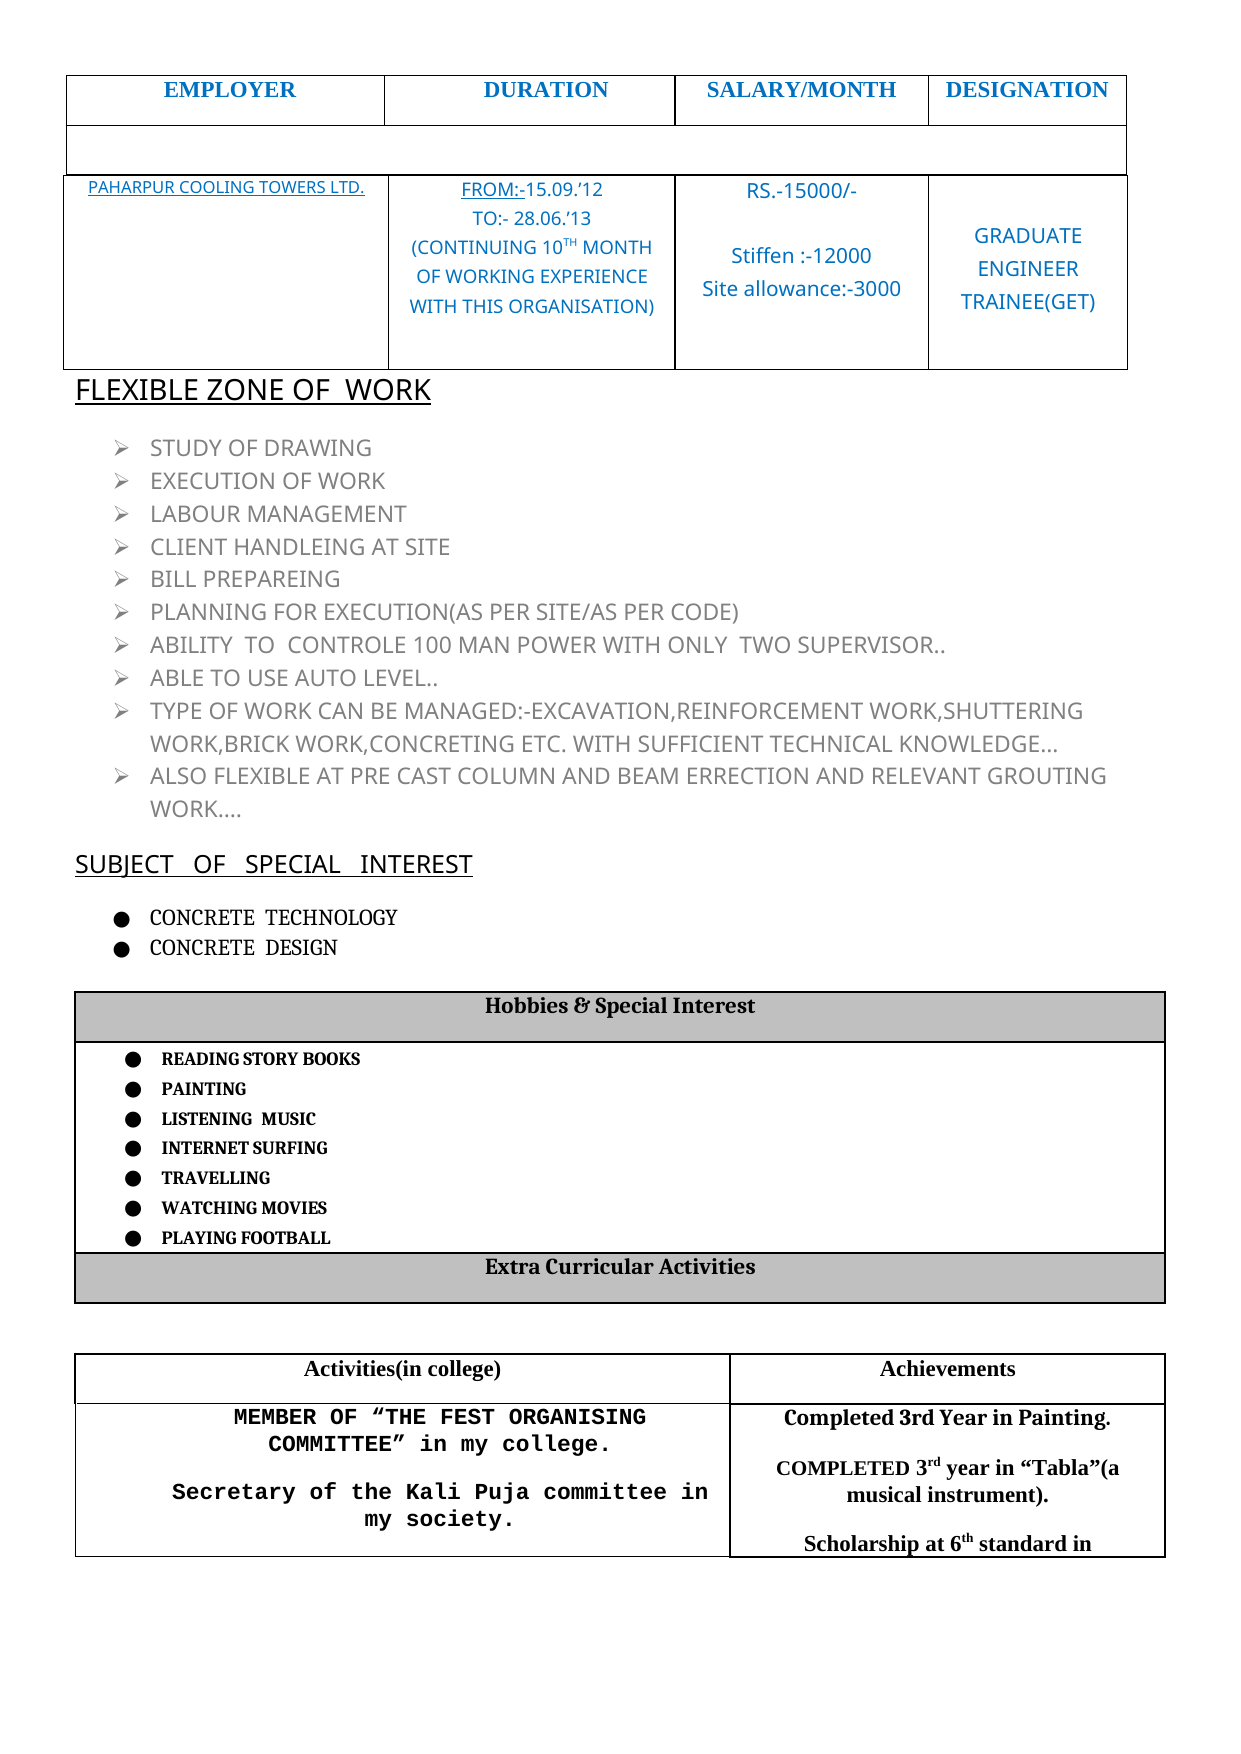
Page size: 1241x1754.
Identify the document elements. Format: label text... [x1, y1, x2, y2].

table_header EMPLOYER [67, 76, 384, 124]
list PLANNING FOR EXECUTION(AS PER SITE/AS PER CODE) [112, 596, 1165, 627]
list LABOUR MANAGEMENT [112, 498, 1165, 529]
table_header FROM:-15.09.’12 TO:- 28.06.’13 (CONTINUING 10TH MONTH OF WORKING EXPERIENCE WITH THIS ORGANISATION) [389, 176, 674, 369]
list CONCRETE DESIGN [112, 933, 1165, 962]
list EXECUTION OF WORK [112, 465, 1165, 496]
list ABILITY TO CONTROLE 100 MAN POWER WITH ONLY TWO SUPERVISOR.. [112, 629, 1165, 660]
table_header DURATION [385, 76, 674, 124]
table_header DESIGNATION [929, 76, 1126, 124]
table_cell READING STORY BOOKS PAINTING LISTENING MUSIC INTERNET SURFING TRAVELLING WATCHING MOVIES PLAYING FOOTBALL [76, 1043, 1164, 1252]
table_header Achievements [731, 1355, 1164, 1403]
list CLIENT HANDLEING AT SITE [112, 531, 1165, 562]
text SUBJECT OF SPECIAL INTEREST [75, 847, 1165, 881]
table_cell [67, 126, 1126, 174]
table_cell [76, 1404, 729, 1556]
table_header Activities(in college) [76, 1355, 729, 1403]
table_header GRADUATE ENGINEER TRAINEE(GET) [929, 176, 1127, 369]
list ABLE TO USE AUTO LEVEL.. [112, 662, 1165, 693]
list TYPE OF WORK CAN BE MANAGED:-EXCAVATION,REINFORCEMENT WORK,SHUTTERING WORK,BRICK WORK,CONCRETING ETC. WITH SUFFICIENT TECHNICAL KNOWLEDGE… [112, 695, 1165, 759]
table_header SALARY/MONTH [676, 76, 928, 124]
list STUDY OF DRAWING [112, 432, 1165, 463]
text FLEXIBLE ZONE OF WORK [75, 370, 1165, 409]
table_cell Extra Curricular Activities [76, 1254, 1164, 1302]
list BILL PREPAREING [112, 563, 1165, 595]
list ALSO FLEXIBLE AT PRE CAST COLUMN AND BEAM ERRECTION AND RELEVANT GROUTING WORK…. [112, 760, 1165, 824]
table_header RS.-15000/- Stiffen :-12000 Site allowance:-3000 [676, 176, 928, 369]
list CONCRETE TECHNOLOGY [112, 903, 1165, 932]
table_header Hobbies & Special Interest [76, 993, 1164, 1041]
table_header PAHARPUR COOLING TOWERS LTD. [64, 176, 388, 369]
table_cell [731, 1405, 1164, 1556]
